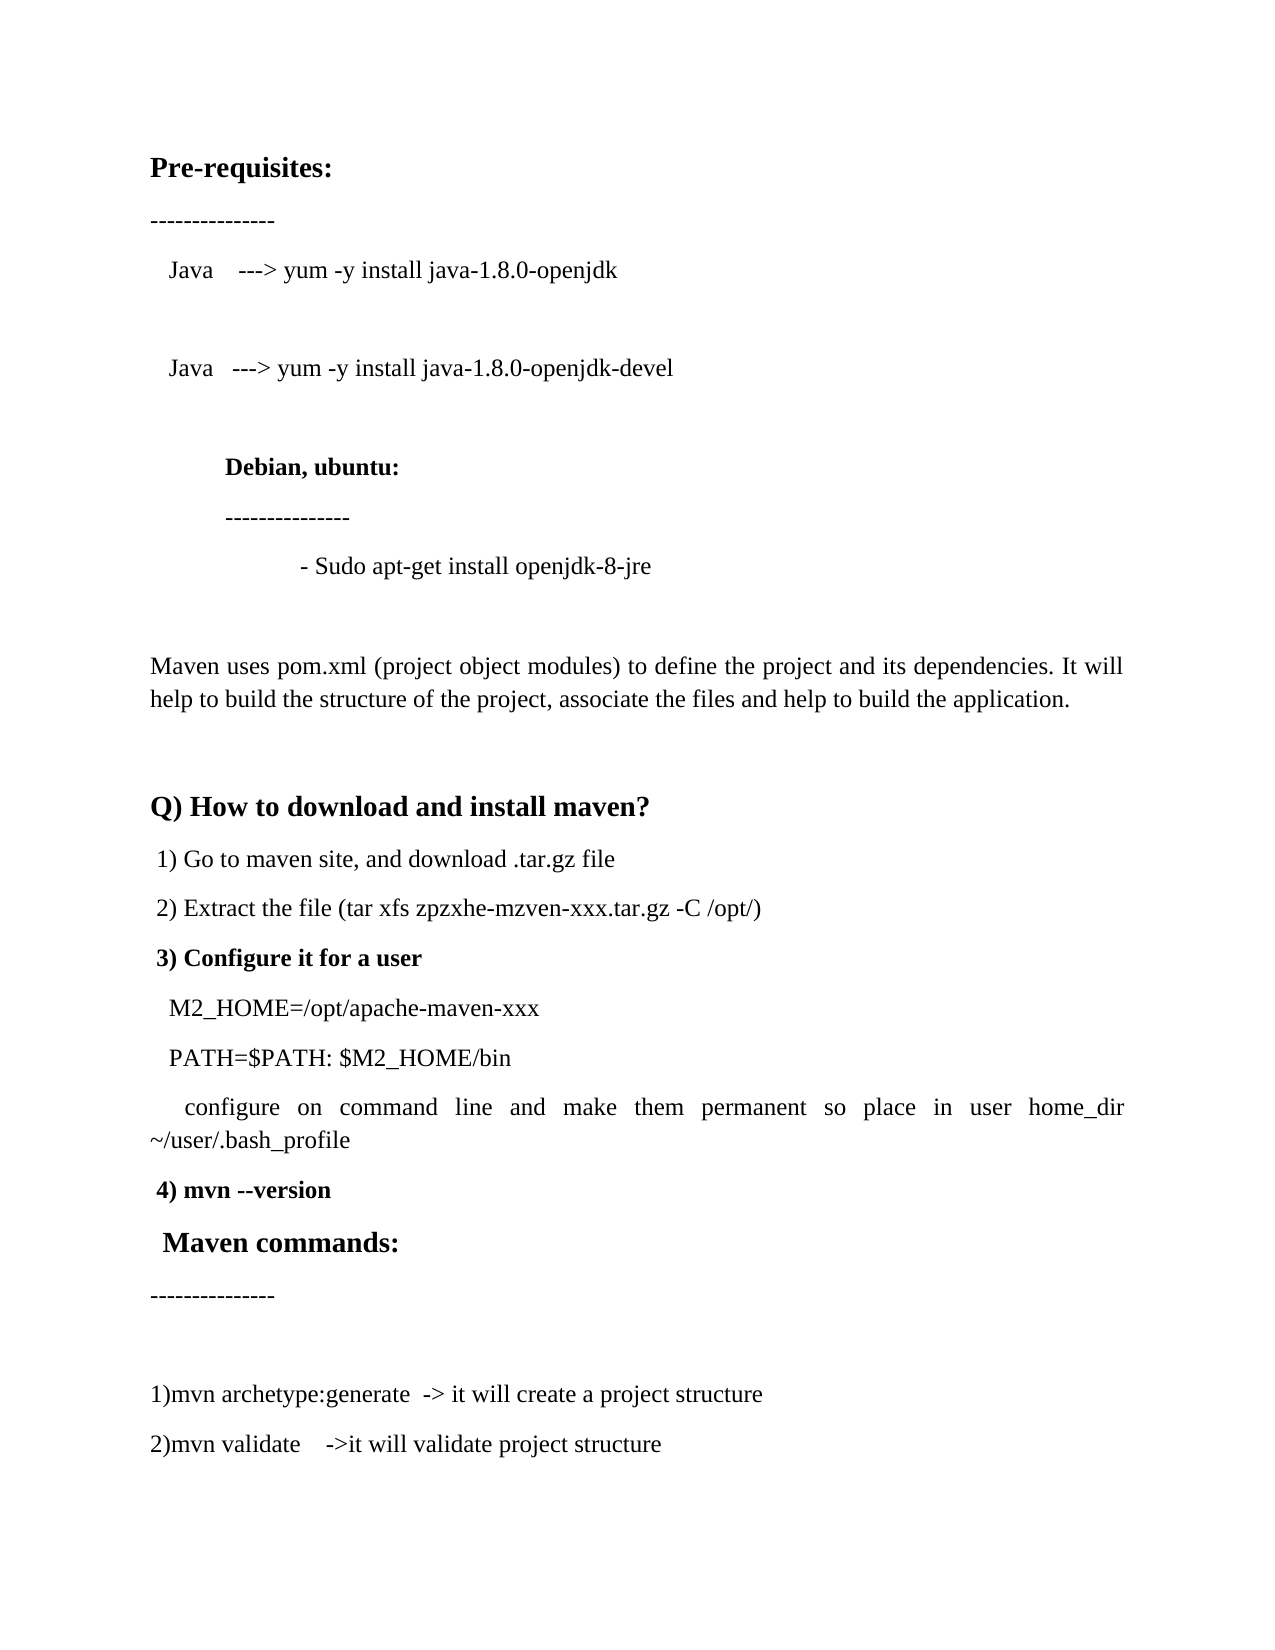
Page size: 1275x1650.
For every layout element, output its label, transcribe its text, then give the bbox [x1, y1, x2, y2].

text Maven commands: [150, 1225, 1125, 1258]
text 2)mvn validate ->it will validate project structure [150, 1429, 1125, 1458]
text Debian, ubuntu: [150, 452, 1125, 481]
text 1)mvn archetype:generate -> it will create a project structure [150, 1379, 1125, 1408]
text 4) mvn --version [150, 1175, 1125, 1204]
text Java ---> yum -y install java-1.8.0-openjdk [150, 255, 1125, 284]
text configure on command line and make them permanent so place in user home_dir ~/user/.bash_profile [150, 1092, 1125, 1154]
text --------------- [150, 205, 1125, 234]
text M2_HOME=/opt/apache-maven-xxx [150, 993, 1125, 1022]
text PATH=$PATH: $M2_HOME/bin [150, 1043, 1125, 1071]
text - Sudo apt-get install openjdk-8-jre [150, 551, 1125, 580]
text Pre-requisites: [150, 150, 1125, 183]
text --------------- [150, 502, 1125, 530]
text 1) Go to maven site, and download .tar.gz file [150, 844, 1125, 873]
text --------------- [150, 1280, 1125, 1309]
text 2) Extract the file (tar xfs zpzxhe-mzven-xxx.tar.gz -C /opt/) [150, 893, 1125, 922]
text Q) How to download and install maven? [150, 789, 1125, 822]
text Java ---> yum -y install java-1.8.0-openjdk-devel [150, 353, 1125, 382]
text Maven uses pom.xml (project object modules) to define the project and its dependencies. It will help to build the structure of the project, associate the files and help to build the application. [150, 651, 1125, 712]
text 3) Configure it for a user [150, 943, 1125, 972]
